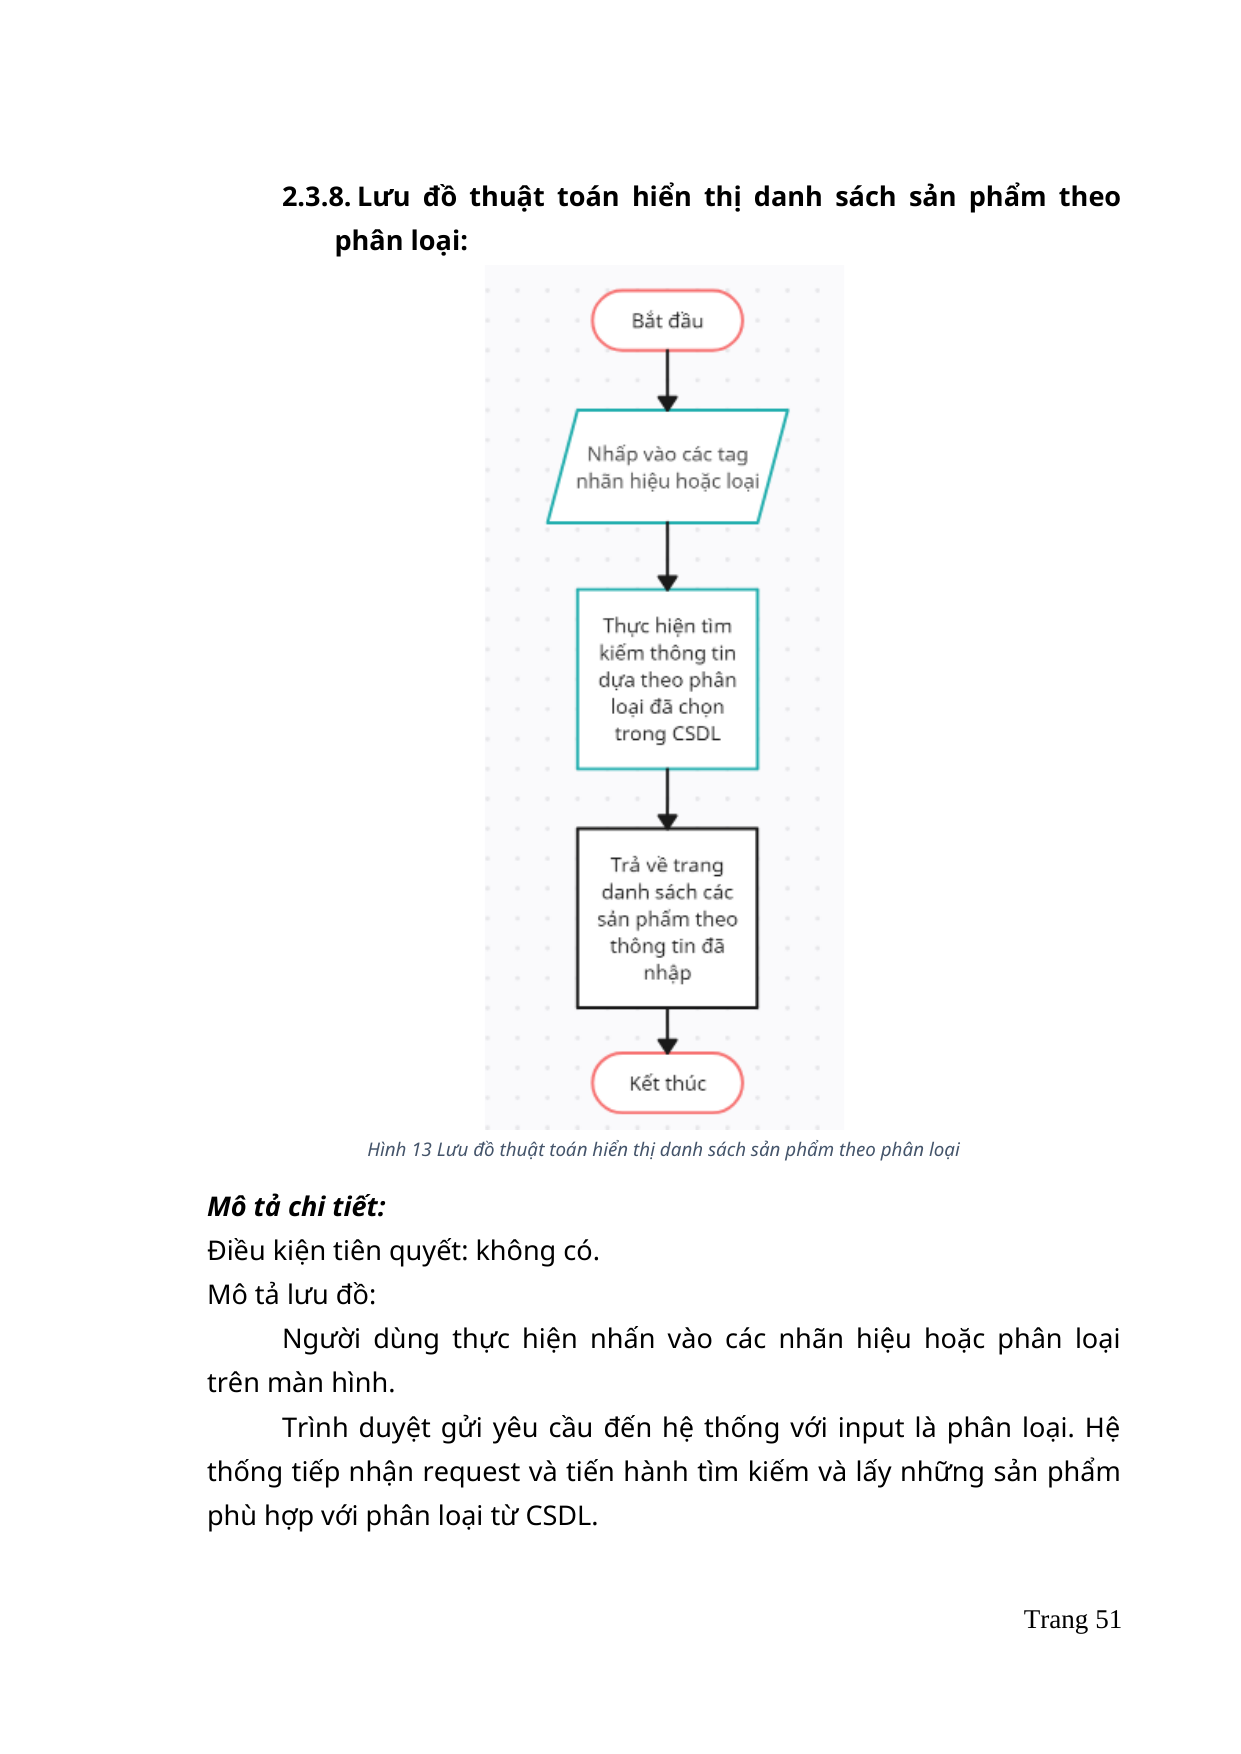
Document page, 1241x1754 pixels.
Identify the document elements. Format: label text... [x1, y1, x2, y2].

text Người dùng thực hiện nhấn vào các nhãn hiệu hoặc phân loại trên màn hình. [207, 1320, 1122, 1401]
text Trình duyệt gửi yêu cầu đến hệ thống với input là phân loại. Hệ thống tiếp nhận request và tiến hành tìm kiếm và lấy những sản phẩm phù hợp với phân loại từ CSDL. [207, 1408, 1122, 1533]
text Điều kiện tiên quyết: không có. [207, 1231, 1122, 1268]
subtitle Lưu đồ thuật toán hiển thị danh sách sản phẩm theo phân loại: [282, 177, 1122, 258]
text Mô tả lưu đồ: [207, 1276, 1122, 1312]
text Hình 13 Lưu đồ thuật toán hiển thị danh sách sản phẩm theo phân loại [207, 1136, 1122, 1161]
text Mô tả chi tiết: [207, 1187, 1122, 1224]
picture [484, 265, 845, 1130]
